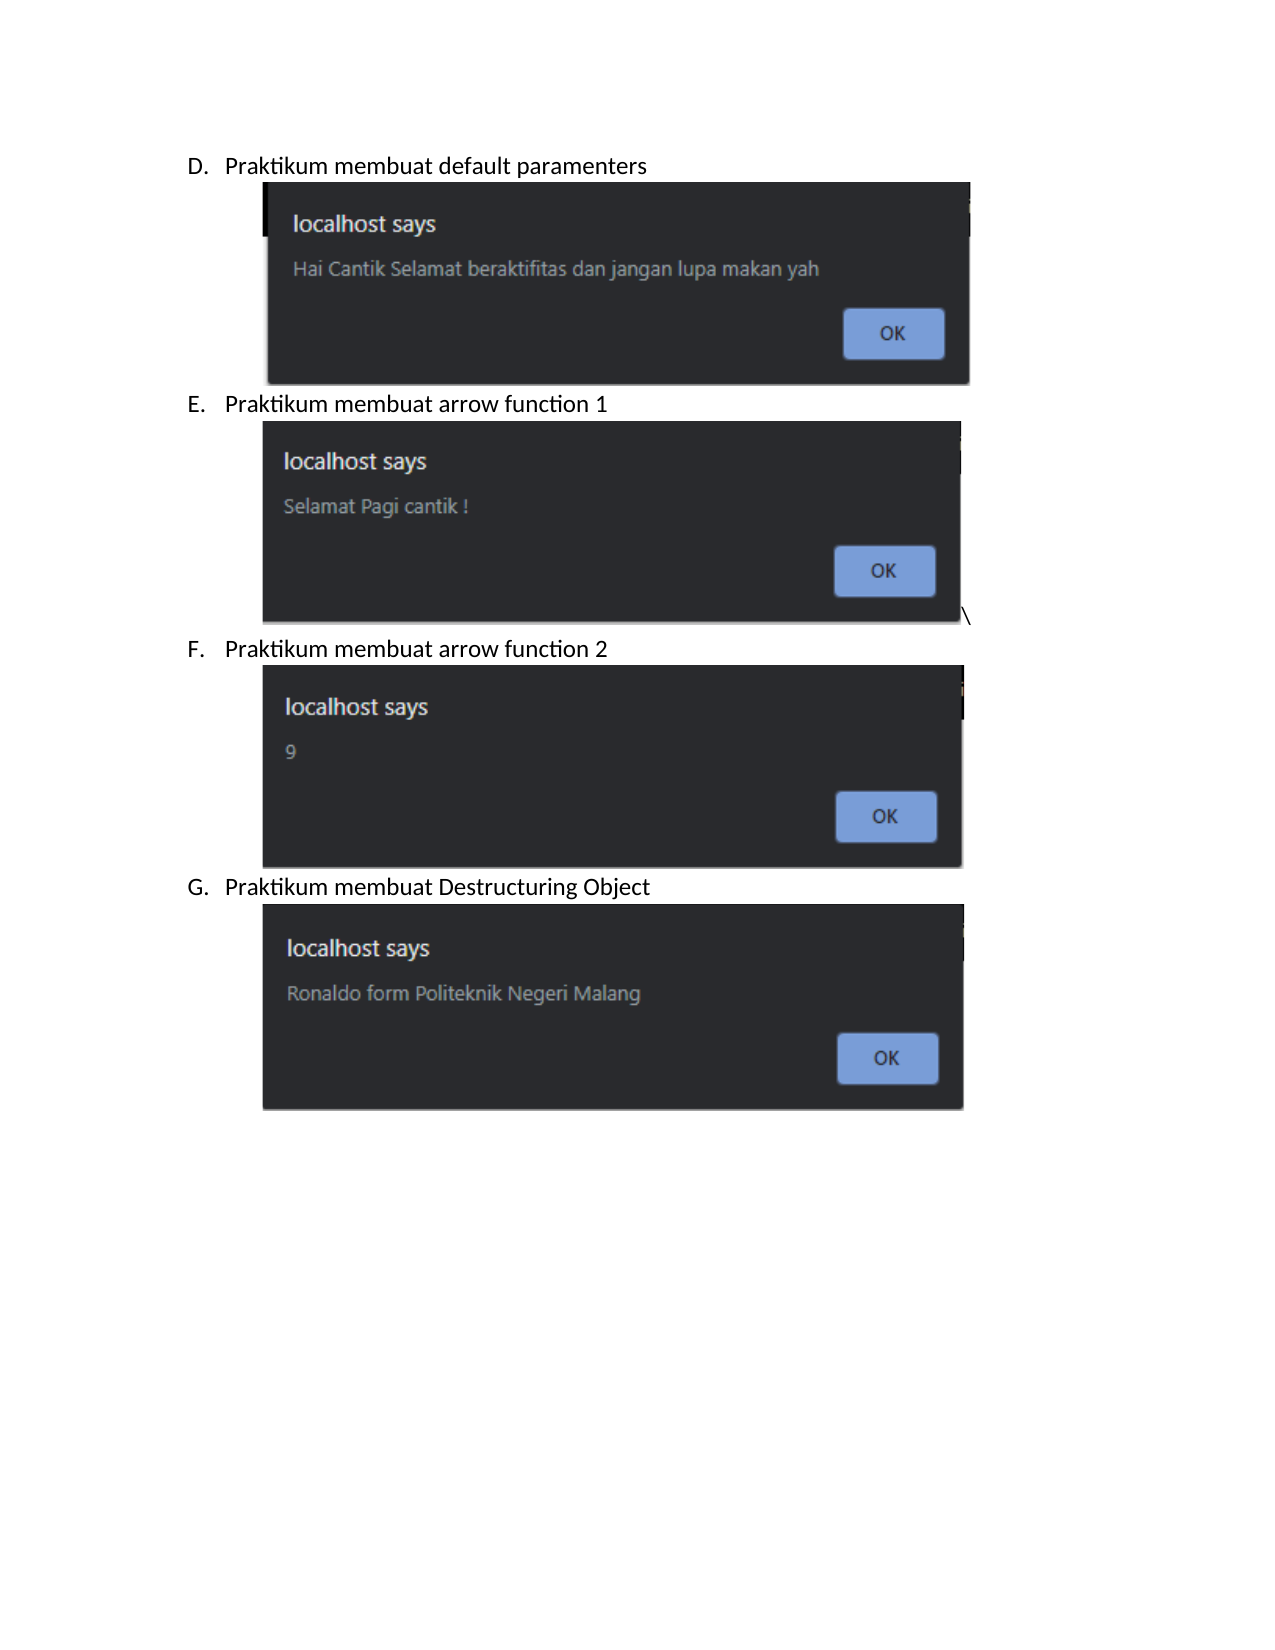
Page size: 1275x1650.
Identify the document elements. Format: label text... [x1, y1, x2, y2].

list Praktikum membuat default paramenters [187, 150, 1125, 181]
picture [262, 665, 965, 869]
list Praktikum membuat Destructuring Object [187, 871, 1125, 902]
list Praktikum membuat arrow function 2 [187, 633, 1125, 663]
list Praktikum membuat arrow function 1 [187, 388, 1125, 419]
picture [262, 182, 971, 386]
picture [262, 421, 962, 625]
picture [262, 904, 965, 1111]
